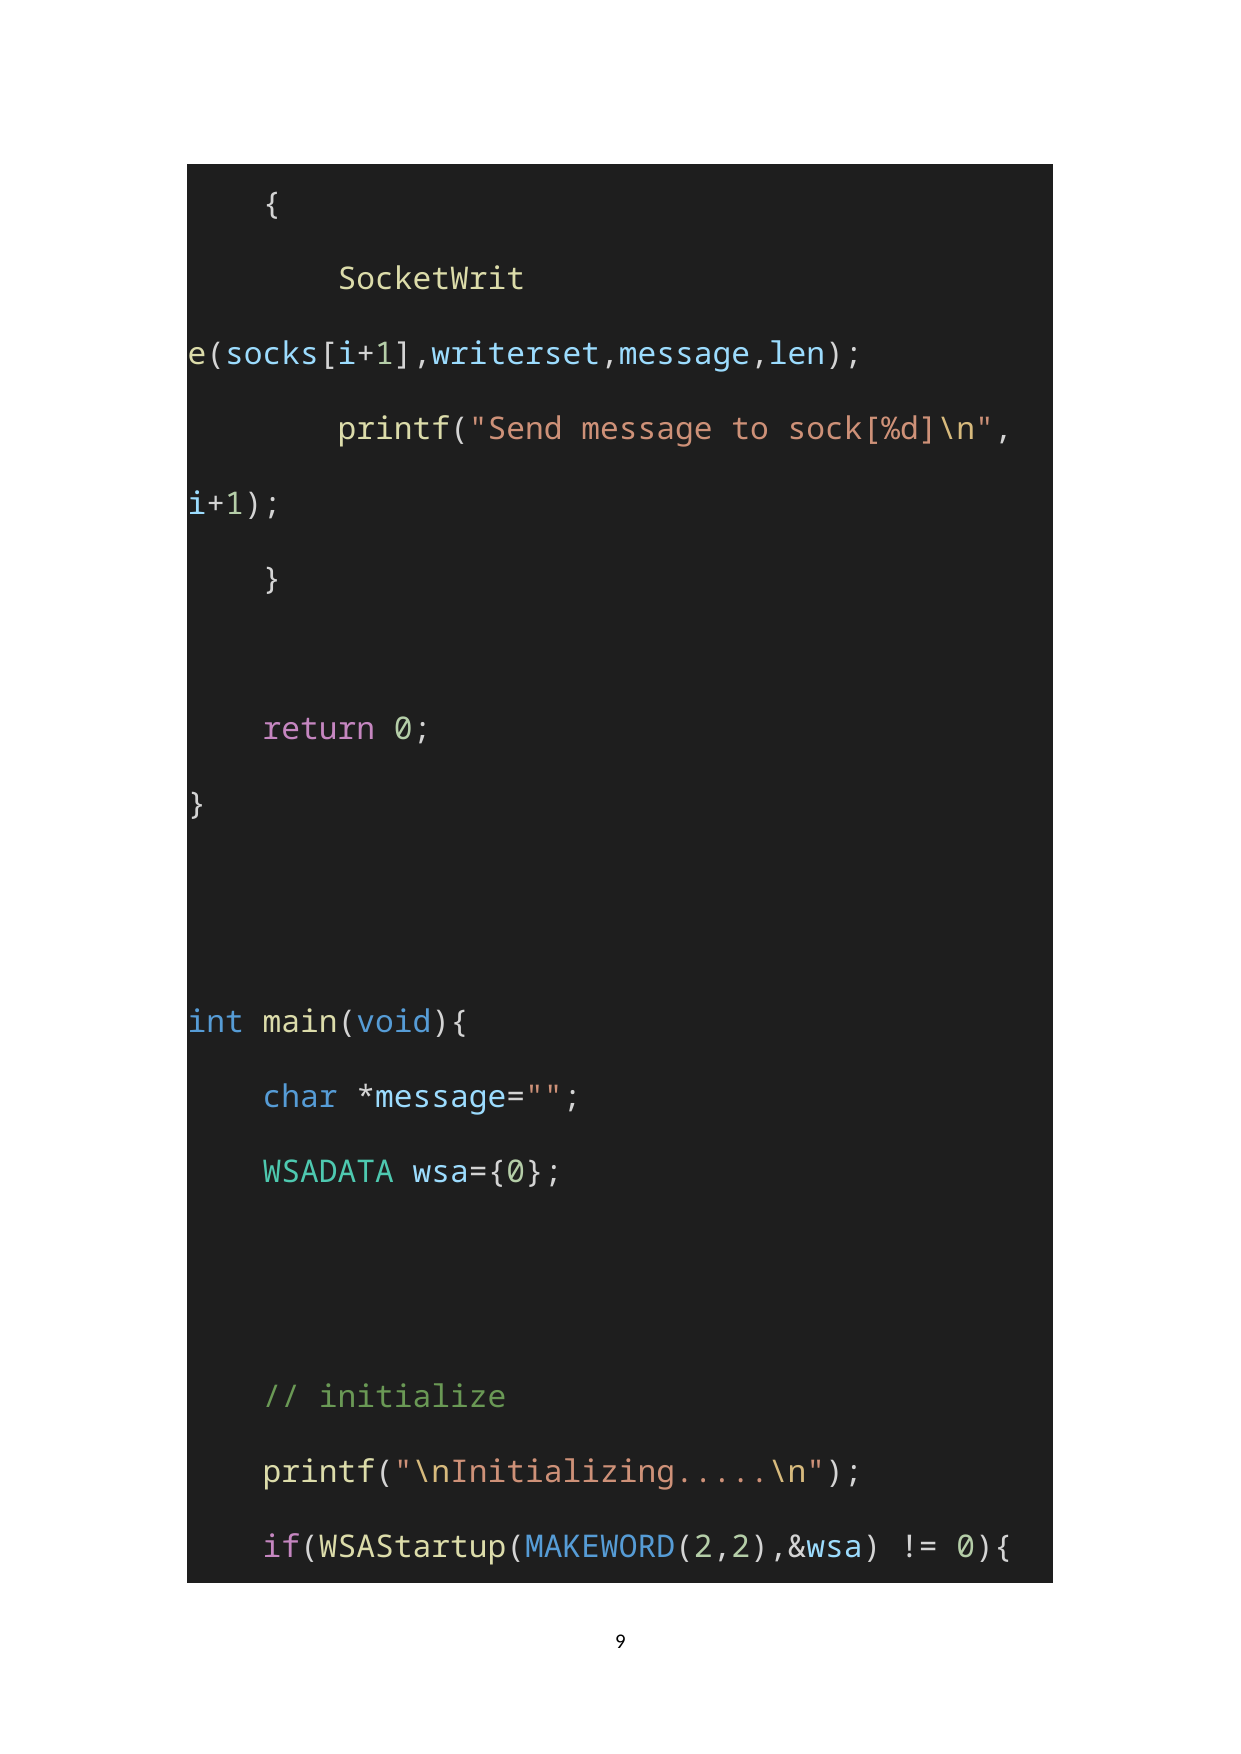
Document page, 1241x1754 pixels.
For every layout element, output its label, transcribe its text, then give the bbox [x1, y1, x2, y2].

text int main(void){ [187, 983, 1053, 1058]
text { [187, 164, 1053, 239]
text WSADATA wsa={0}; [187, 1133, 1053, 1208]
text return 0; [187, 689, 1053, 764]
text } [187, 539, 1053, 614]
text SocketWrite(socks[i+1],writerset,message,len); [187, 239, 1053, 389]
text // initialize [187, 1358, 1053, 1433]
text printf("Send message to sock[%d]\n", i+1); [187, 389, 1053, 539]
text char *message=""; [187, 1058, 1053, 1133]
text if(WSAStartup(MAKEWORD(2,2),&wsa) != 0){ [187, 1508, 1053, 1583]
text printf("\nInitializing.....\n"); [187, 1433, 1053, 1508]
text } [187, 764, 1053, 839]
